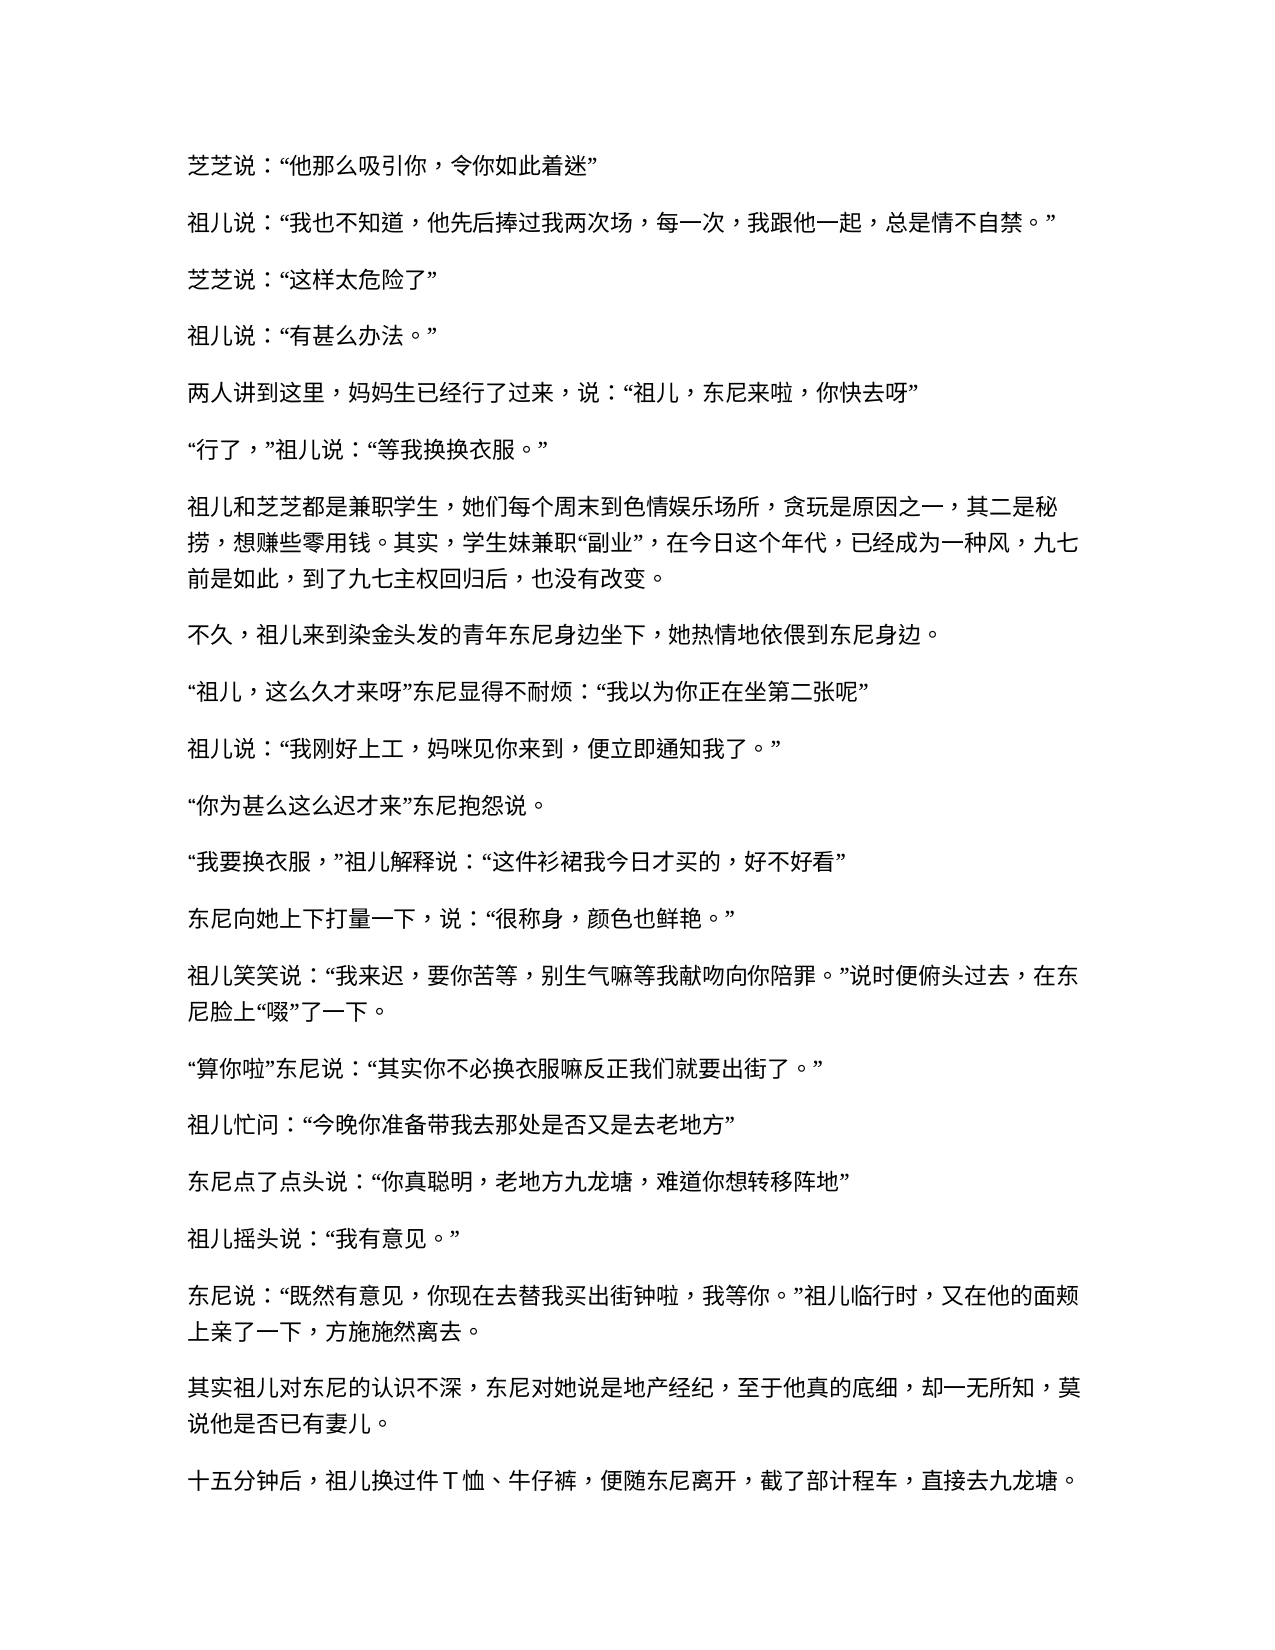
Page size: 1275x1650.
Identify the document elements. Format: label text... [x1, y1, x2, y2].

text 芝芝说：“这样太危险了” [187, 263, 1087, 295]
text 祖儿忙问：“今晚你准备带我去那处是否又是去老地方” [187, 1109, 1087, 1141]
text 祖儿说：“有甚么办法。” [187, 320, 1087, 352]
text 其实祖儿对东尼的认识不深，东尼对她说是地产经纪，至于他真的底细，却一无所知，莫说他是否已有妻儿。 [187, 1372, 1087, 1439]
text 东尼向她上下打量一下，说：“很称身，颜色也鲜艳。” [187, 903, 1087, 934]
text “我要换衣服，”祖儿解释说：“这件衫裙我今日才买的，好不好看” [187, 846, 1087, 878]
text 芝芝说：“他那么吸引你，令你如此着迷” [187, 150, 1087, 181]
text 祖儿说：“我也不知道，他先后捧过我两次场，每一次，我跟他一起，总是情不自禁。” [187, 207, 1087, 238]
text 东尼说：“既然有意见，你现在去替我买出街钟啦，我等你。”祖儿临行时，又在他的面颊上亲了一下，方施施然离去。 [187, 1280, 1087, 1347]
text “你为甚么这么迟才来”东尼抱怨说。 [187, 789, 1087, 821]
text “算你啦”东尼说：“其实你不必换衣服嘛反正我们就要出街了。” [187, 1053, 1087, 1084]
text 祖儿说：“我刚好上工，妈咪见你来到，便立即通知我了。” [187, 733, 1087, 764]
text 祖儿和芝芝都是兼职学生，她们每个周末到色情娱乐场所，贪玩是原因之一，其二是秘捞，想赚些零用钱。其实，学生妹兼职“副业”，在今日这个年代，已经成为一种风，九七前是如此，到了九七主权回归后，也没有改变。 [187, 491, 1087, 594]
text 两人讲到这里，妈妈生已经行了过来，说：“祖儿，东尼来啦，你快去呀” [187, 377, 1087, 408]
text 东尼点了点头说：“你真聪明，老地方九龙塘，难道你想转移阵地” [187, 1166, 1087, 1197]
text “行了，”祖儿说：“等我换换衣服。” [187, 434, 1087, 465]
text “祖儿，这么久才来呀”东尼显得不耐烦：“我以为你正在坐第二张呢” [187, 676, 1087, 707]
text 十五分钟后，祖儿换过件Ｔ恤、牛仔裤，便随东尼离开，截了部计程车，直接去九龙塘。 [187, 1465, 1087, 1496]
text 不久，祖儿来到染金头发的青年东尼身边坐下，她热情地依偎到东尼身边。 [187, 619, 1087, 651]
text 祖儿摇头说：“我有意见。” [187, 1223, 1087, 1254]
text 祖儿笑笑说：“我来迟，要你苦等，别生气嘛等我献吻向你陪罪。”说时便俯头过去，在东尼脸上“啜”了一下。 [187, 960, 1087, 1027]
